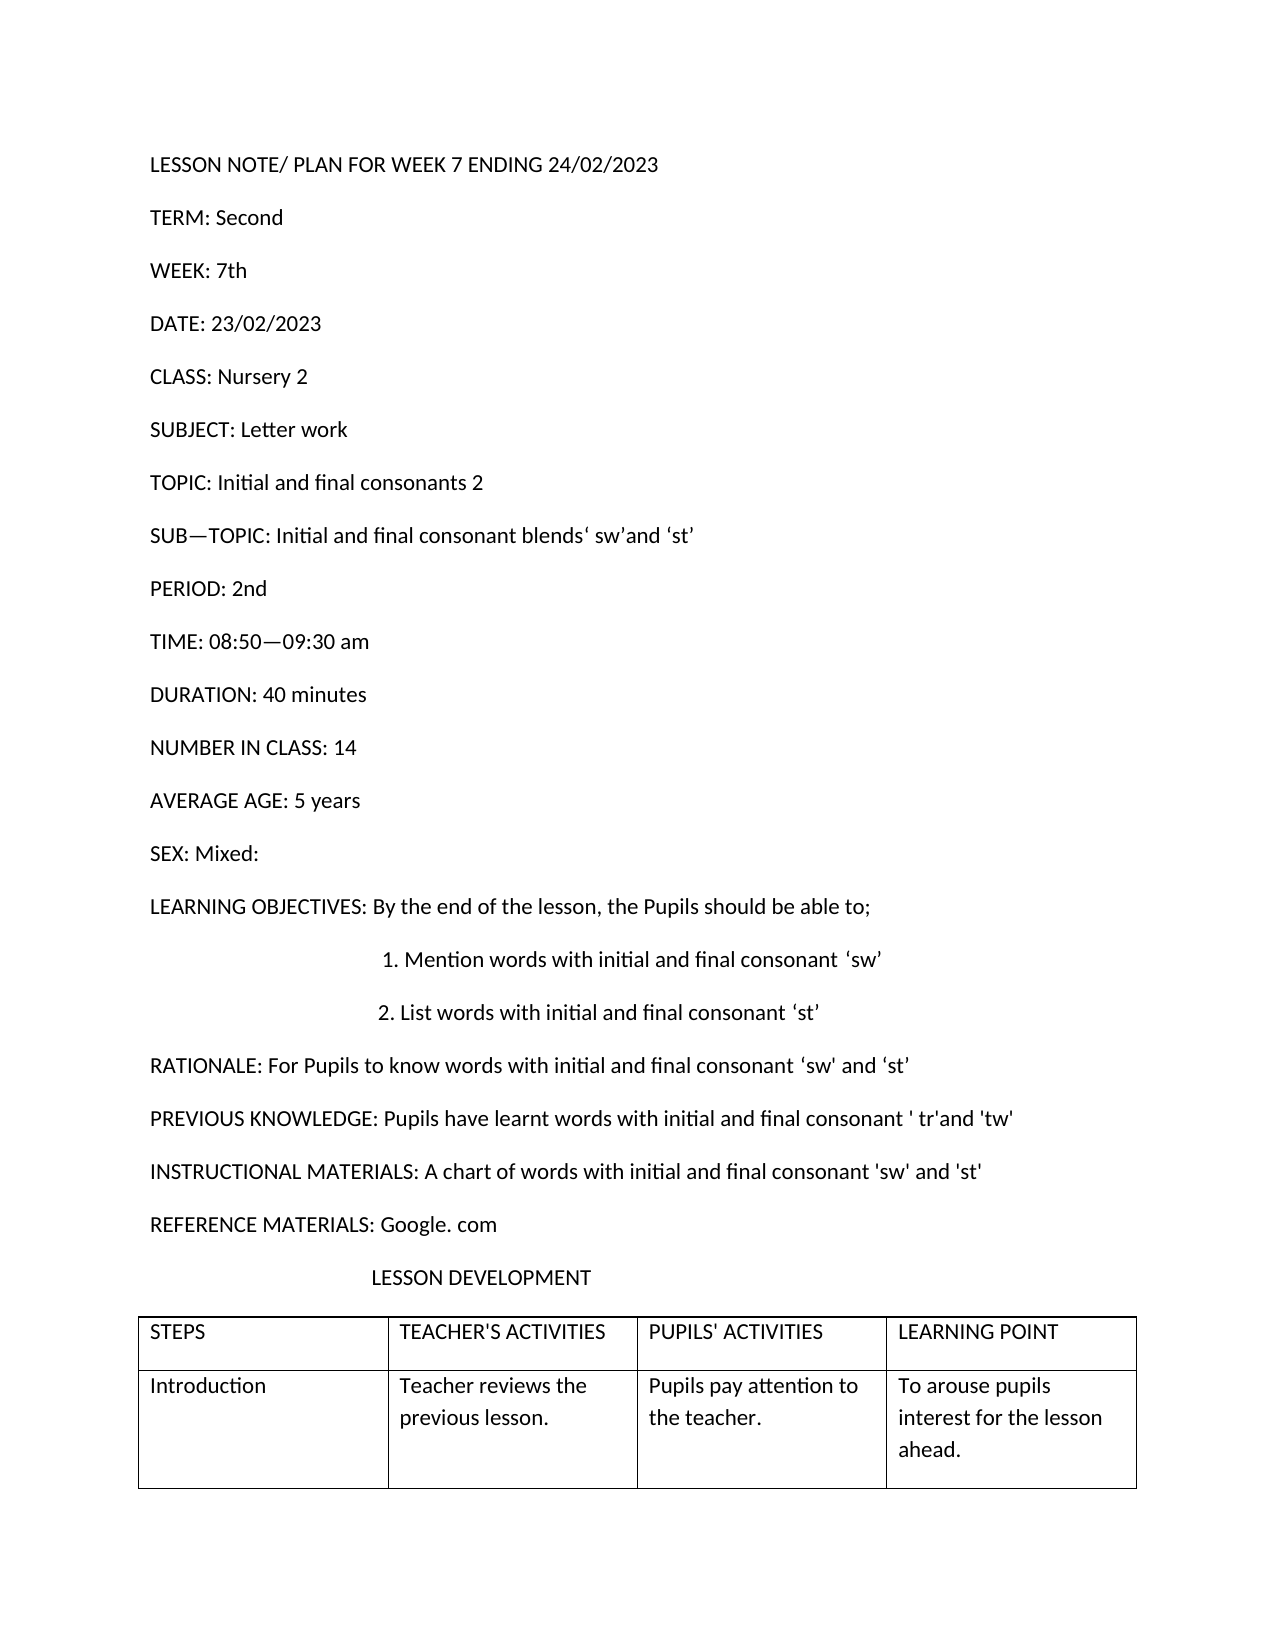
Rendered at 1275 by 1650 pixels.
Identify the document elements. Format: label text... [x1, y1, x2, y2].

text SEX: Mixed: [150, 839, 1125, 867]
text PERIOD: 2nd [150, 574, 1125, 602]
text 1. Mention words with initial and final consonant ‘sw’ [150, 945, 1125, 973]
table_cell To arouse pupils interest for the lesson ahead. [887, 1371, 1136, 1488]
text CLASS: Nursery 2 [150, 362, 1125, 390]
text REFERENCE MATERIALS: Google. com [150, 1210, 1125, 1238]
text SUBJECT: Letter work [150, 415, 1125, 443]
text AVERAGE AGE: 5 years [150, 786, 1125, 814]
text DATE: 23/02/2023 [150, 309, 1125, 337]
table_header STEPS [139, 1318, 388, 1370]
text RATIONALE: For Pupils to know words with initial and final consonant ‘sw' and ‘st’ [150, 1051, 1125, 1079]
text LESSON NOTE/ PLAN FOR WEEK 7 ENDING 24/02/2023 [150, 150, 1125, 178]
text SUB—TOPIC: Initial and final consonant blends‘ sw’and ‘st’ [150, 521, 1125, 549]
text TERM: Second [150, 203, 1125, 231]
table_header TEACHER'S ACTIVITIES [389, 1318, 637, 1370]
text WEEK: 7th [150, 256, 1125, 284]
text DURATION: 40 minutes [150, 680, 1125, 708]
table_cell Teacher reviews the previous lesson. [389, 1371, 637, 1488]
text LESSON DEVELOPMENT [150, 1263, 1125, 1291]
table_cell Introduction [139, 1371, 388, 1488]
text NUMBER IN CLASS: 14 [150, 733, 1125, 761]
table_header LEARNING POINT [887, 1318, 1136, 1370]
text 2. List words with initial and final consonant ‘st’ [150, 998, 1125, 1026]
table_header PUPILS' ACTIVITIES [638, 1318, 886, 1370]
text TIME: 08:50—09:30 am [150, 627, 1125, 655]
text LEARNING OBJECTIVES: By the end of the lesson, the Pupils should be able to; [150, 892, 1125, 920]
table_cell Pupils pay attention to the teacher. [638, 1371, 886, 1488]
text PREVIOUS KNOWLEDGE: Pupils have learnt words with initial and final consonant ' tr'and 'tw' [150, 1104, 1125, 1132]
text INSTRUCTIONAL MATERIALS: A chart of words with initial and final consonant 'sw' and 'st' [150, 1157, 1125, 1185]
text TOPIC: Initial and final consonants 2 [150, 468, 1125, 496]
